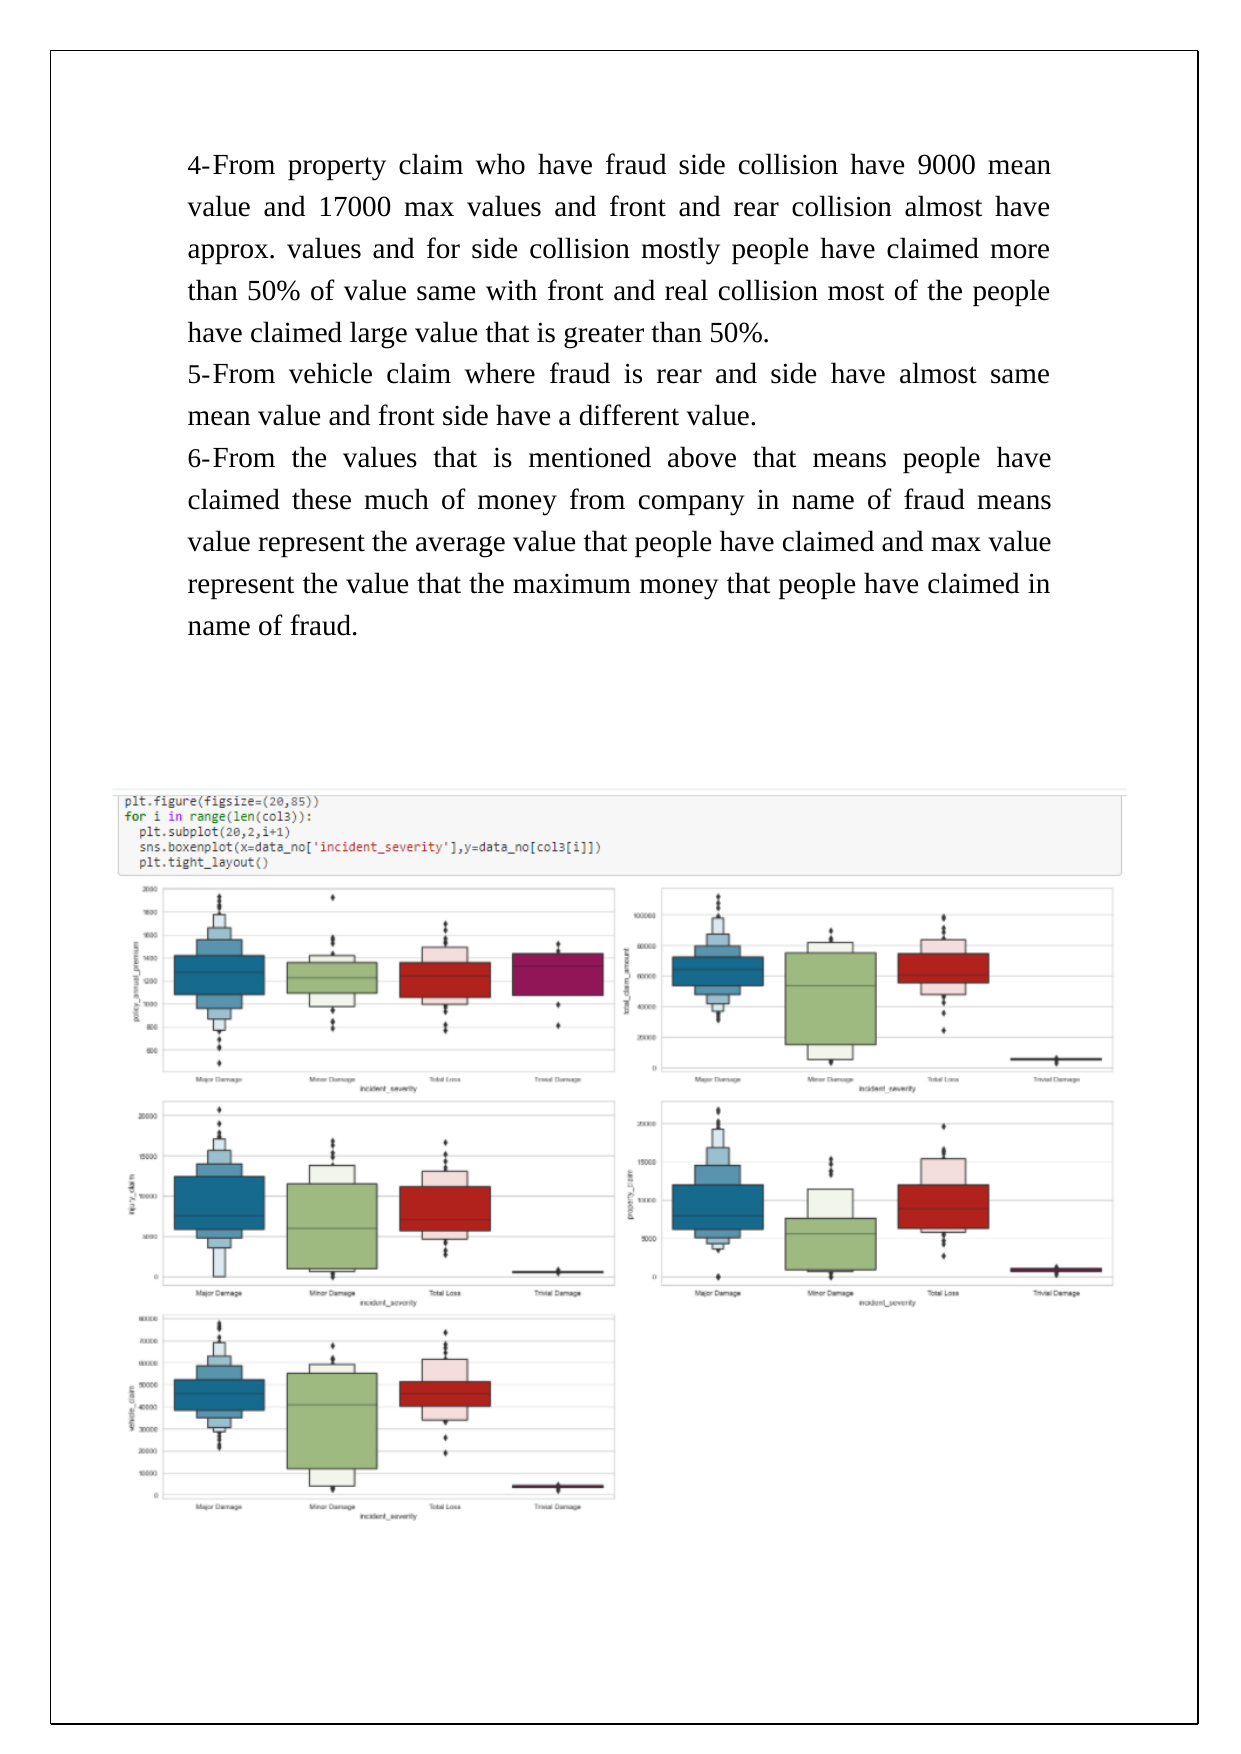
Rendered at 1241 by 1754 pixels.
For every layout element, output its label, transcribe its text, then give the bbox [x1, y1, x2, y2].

list From property claim who have fraud side collision have 9000 mean value and 17000 max values and front and rear collision almost have approx. values and for side collision mostly people have claimed more than 50% of value same with front and real collision most of the people have claimed large value that is greater than 50%. [187, 147, 1052, 348]
list From the values that is mentioned above that means people have claimed these much of money from company in name of fraud means value represent the average value that people have claimed and max value represent the value that the maximum money that people have claimed in name of fraud. [187, 440, 1052, 641]
list From vehicle claim where fraud is rear and side have almost same mean value and front side have a different value. [187, 357, 1051, 432]
picture [112, 788, 1128, 1521]
